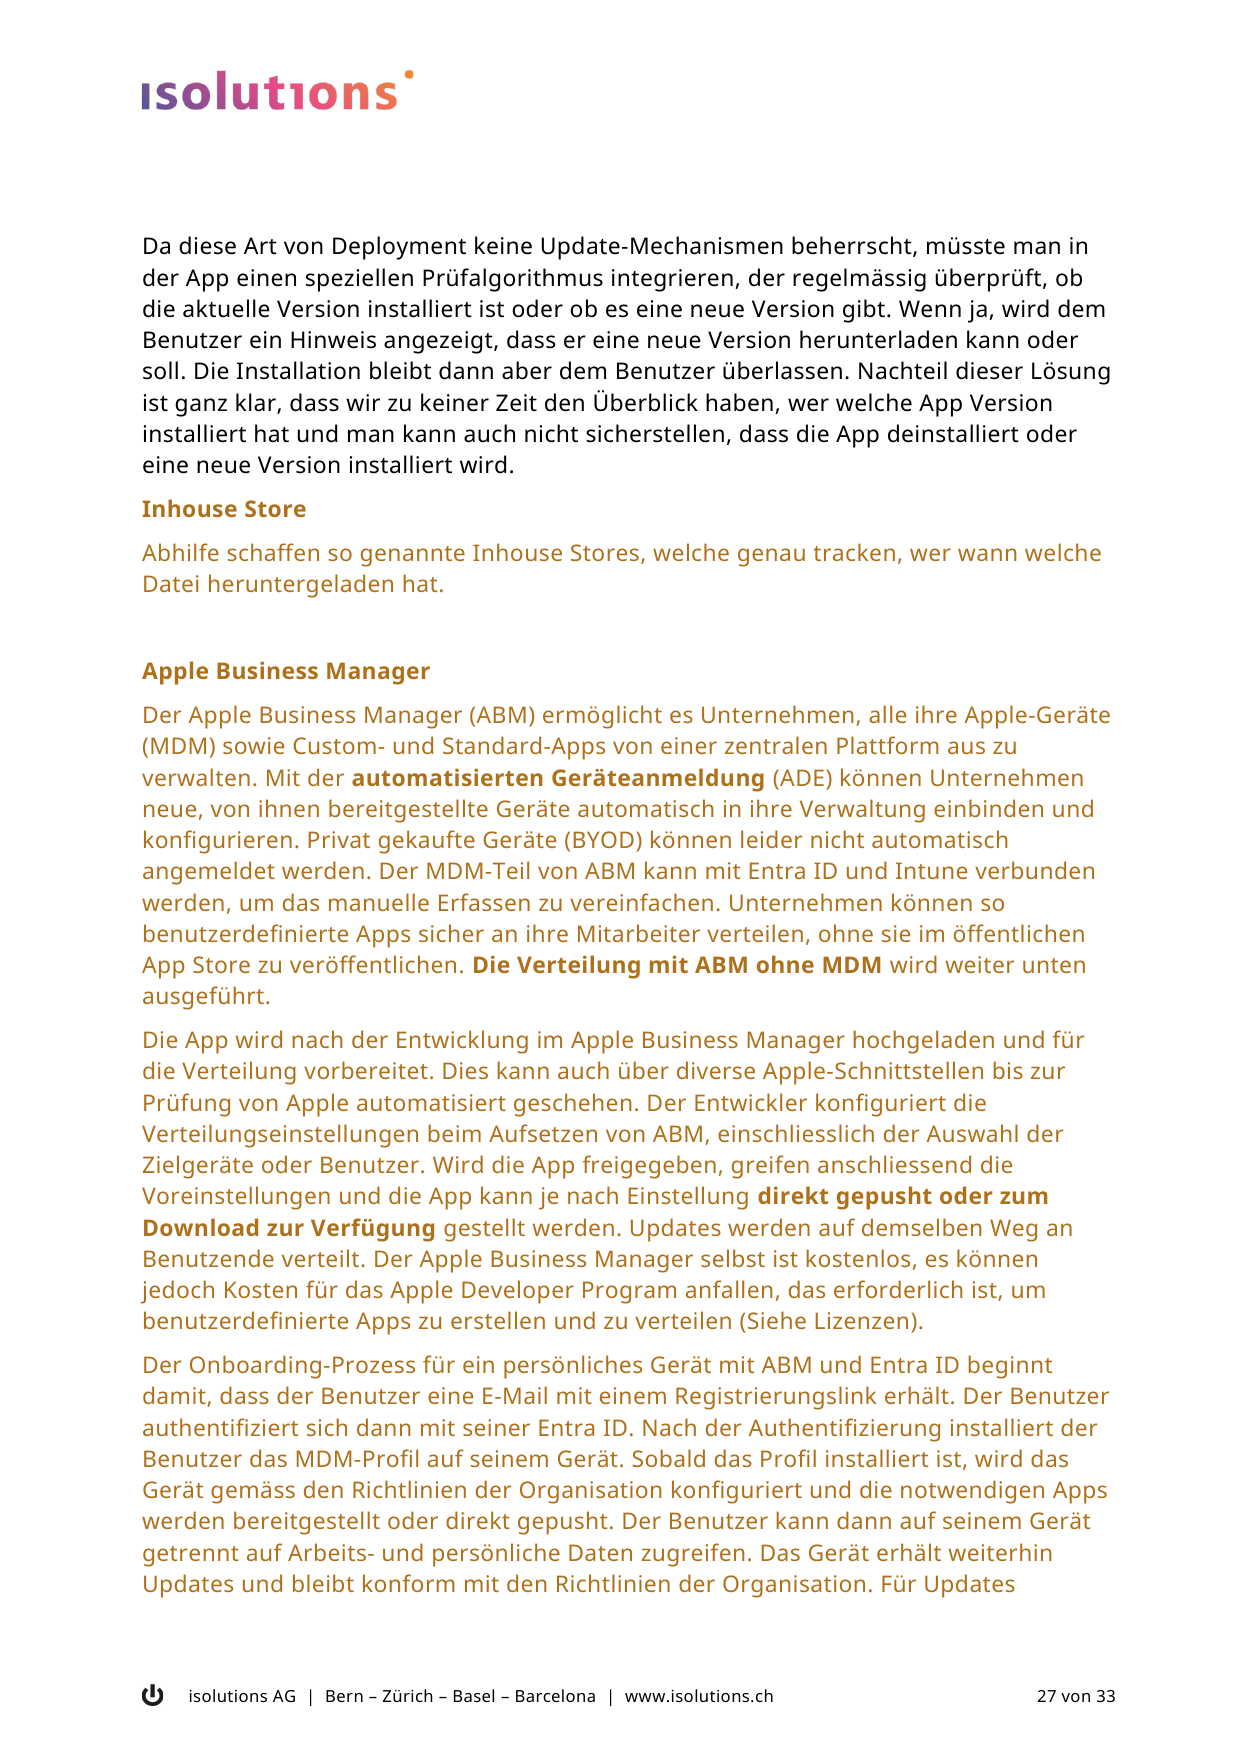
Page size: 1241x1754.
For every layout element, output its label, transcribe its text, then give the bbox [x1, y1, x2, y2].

text Inhouse Store [142, 493, 1116, 524]
text Da diese Art von Deployment keine Update-Mechanismen beherrscht, müsste man in der App einen speziellen Prüfalgorithmus integrieren, der regelmässig überprüft, ob die aktuelle Version installiert ist oder ob es eine neue Version gibt. Wenn ja, wird dem Benutzer ein Hinweis angezeigt, dass er eine neue Version herunterladen kann oder soll. Die Installation bleibt dann aber dem Benutzer überlassen. Nachteil dieser Lösung ist ganz klar, dass wir zu keiner Zeit den Überblick haben, wer welche App Version installiert hat und man kann auch nicht sicherstellen, dass die App deinstalliert oder eine neue Version installiert wird. [142, 230, 1116, 480]
text Der Apple Business Manager (ABM) ermöglicht es Unternehmen, alle ihre Apple-Geräte (MDM) sowie Custom- und Standard-Apps von einer zentralen Plattform aus zu verwalten. Mit der automatisierten Geräteanmeldung (ADE) können Unternehmen neue, von ihnen bereitgestellte Geräte automatisch in ihre Verwaltung einbinden und konfigurieren. Privat gekaufte Geräte (BYOD) können leider nicht automatisch angemeldet werden. Der MDM-Teil von ABM kann mit Entra ID und Intune verbunden werden, um das manuelle Erfassen zu vereinfachen. Unternehmen können so benutzerdefinierte Apps sicher an ihre Mitarbeiter verteilen, ohne sie im öffentlichen App Store zu veröffentlichen. Die Verteilung mit ABM ohne MDM wird weiter unten ausgeführt. [142, 699, 1116, 1012]
text Apple Business Manager [142, 655, 1116, 687]
picture [141, 70, 414, 110]
text Abhilfe schaffen so genannte Inhouse Stores, welche genau tracken, wer wann welche Datei heruntergeladen hat. [142, 537, 1116, 599]
text Die App wird nach der Entwicklung im Apple Business Manager hochgeladen und für die Verteilung vorbereitet. Dies kann auch über diverse Apple-Schnittstellen bis zur Prüfung von Apple automatisiert geschehen. Der Entwickler konfiguriert die Verteilungseinstellungen beim Aufsetzen von ABM, einschliesslich der Auswahl der Zielgeräte oder Benutzer. Wird die App freigegeben, greifen anschliessend die Voreinstellungen und die App kann je nach Einstellung direkt gepusht oder zum Download zur Verfügung gestellt werden. Updates werden auf demselben Weg an Benutzende verteilt. Der Apple Business Manager selbst ist kostenlos, es können jedoch Kosten für das Apple Developer Program anfallen, das erforderlich ist, um benutzerdefinierte Apps zu erstellen und zu verteilen (Siehe Lizenzen). [142, 1024, 1116, 1337]
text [142, 1349, 1116, 1599]
picture [141, 1684, 164, 1706]
